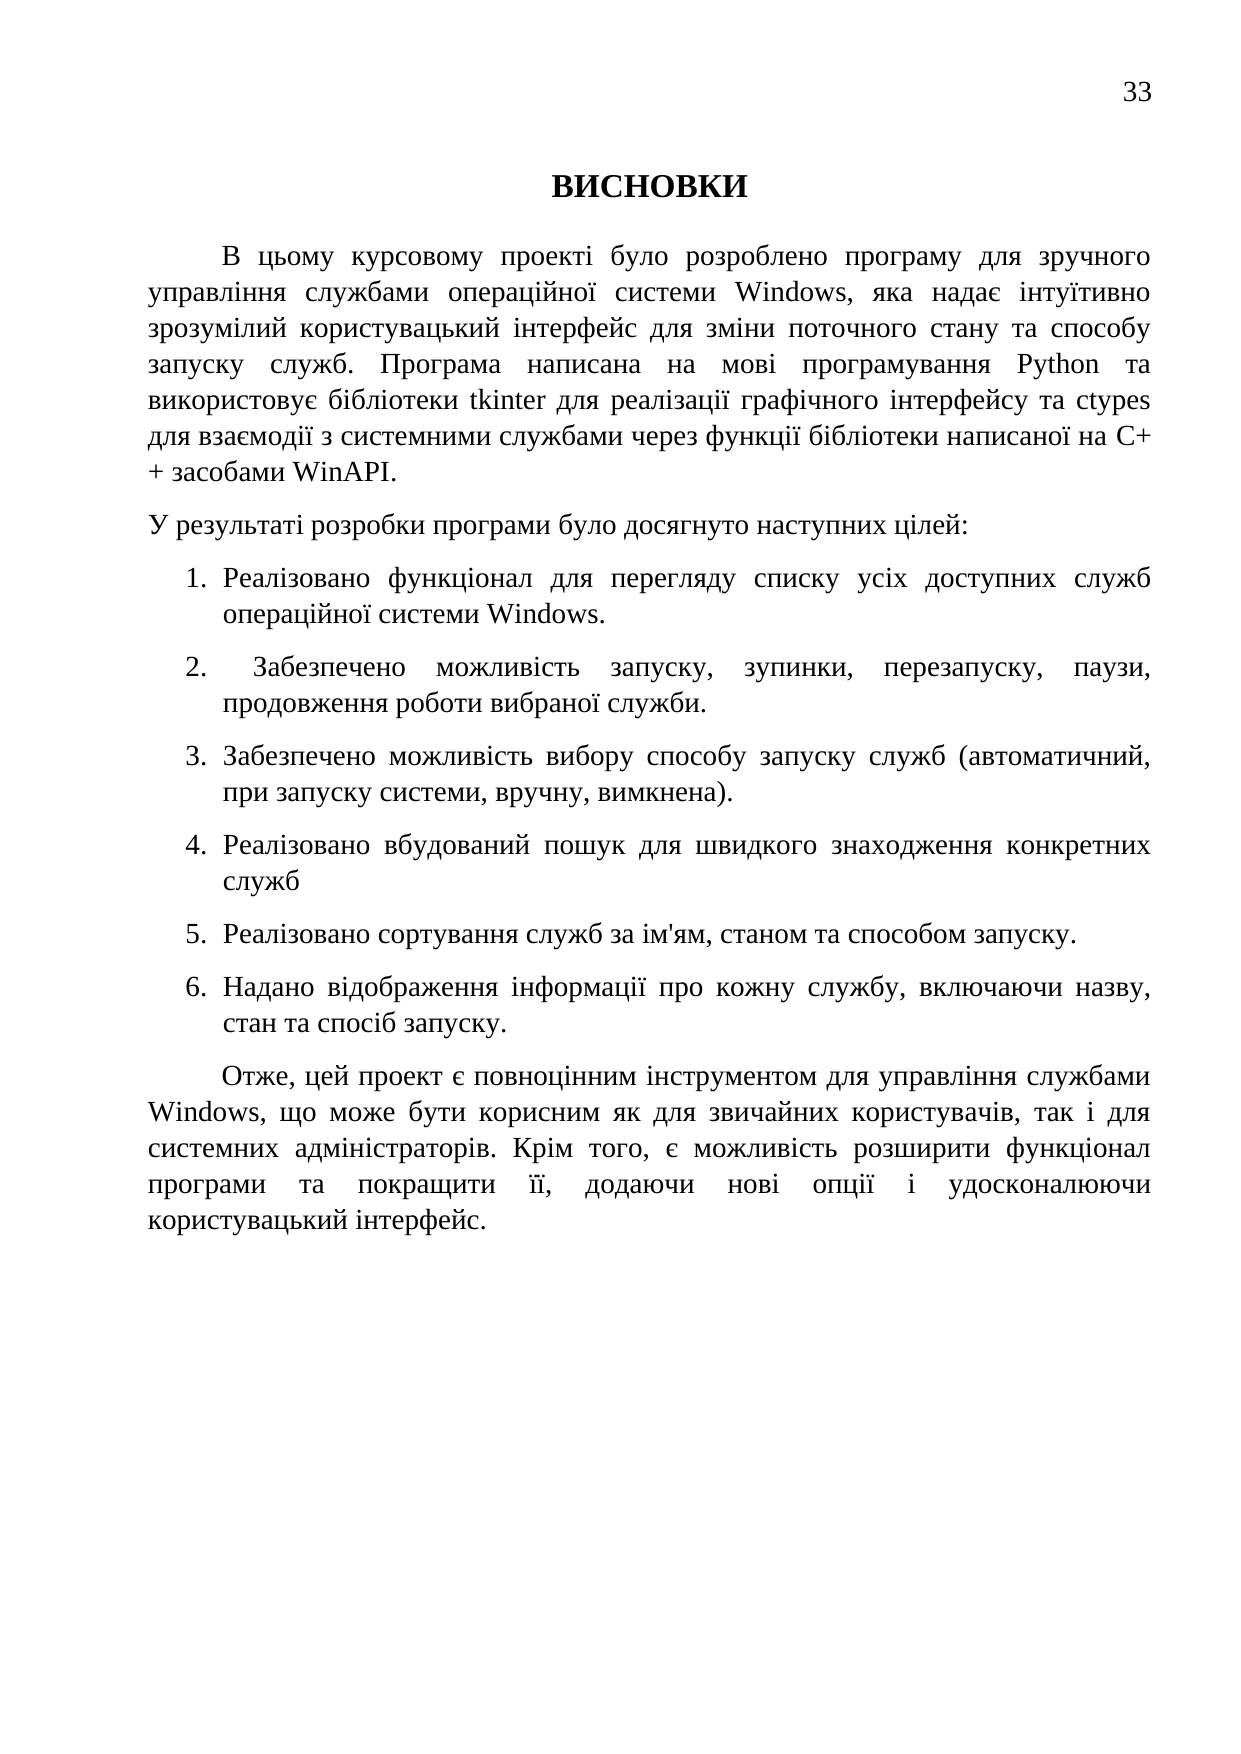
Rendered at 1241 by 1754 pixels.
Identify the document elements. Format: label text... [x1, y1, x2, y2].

list Забезпечено можливість вибору способу запуску служб (автоматичний, при запуску системи, вручну, вимкнена). [185, 738, 1152, 808]
list Реалізовано функціонал для перегляду списку усіх доступних служб операційної системи Windows. [185, 560, 1152, 630]
text У результаті розробки програми було досягнуто наступних цілей: [148, 507, 1152, 541]
list Реалізовано сортування служб за ім'ям, станом та способом запуску. [185, 916, 1152, 949]
list Забезпечено можливість запуску, зупинки, перезапуску, паузи, продовження роботи вибраної служби. [185, 649, 1152, 719]
subtitle ВИСНОВКИ [148, 166, 1152, 204]
list Надано відображення інформації про кожну службу, включаючи назву, стан та спосіб запуску. [185, 969, 1152, 1038]
text Отже, цей проект є повноцінним інструментом для управління службами Windows, що може бути корисним як для звичайних користувачів, так і для системних адміністраторів. Крім того, є можливість розширити функціонал програми та покращити її, додаючи нові опції і удосконалюючи користувацький інтерфейс. [148, 1058, 1152, 1236]
text В цьому курсовому проекті було розроблено програму для зручного управління службами операційної системи Windows, яка надає інтуїтивно зрозумілий користувацький інтерфейс для зміни поточного стану та способу запуску служб. Програма написана на мові програмування Python та використовує бібліотеки tkinter для реалізації графічного інтерфейсу та ctypes для взаємодії з системними службами через функції бібліотеки написаної на C++ засобами WinAPI. [148, 238, 1152, 488]
list Реалізовано вбудований пошук для швидкого знаходження конкретних служб [185, 827, 1152, 897]
